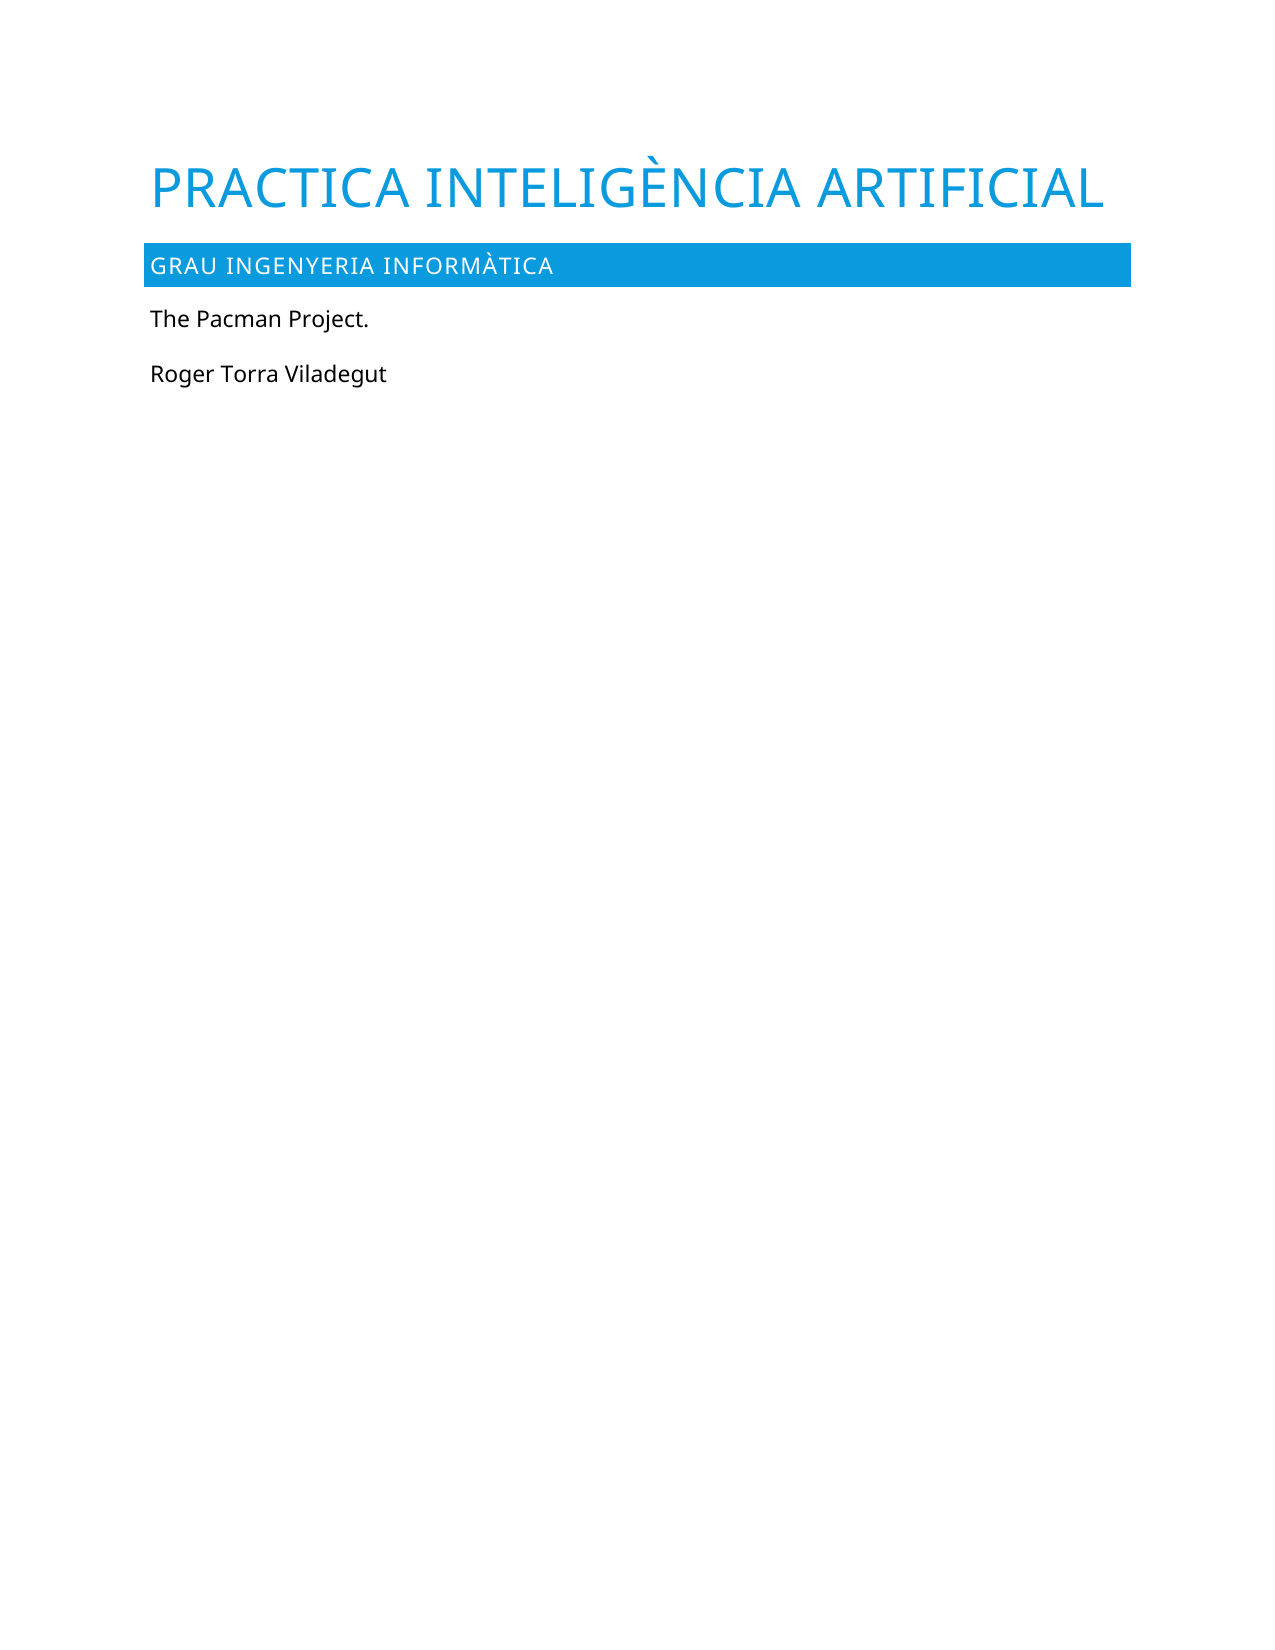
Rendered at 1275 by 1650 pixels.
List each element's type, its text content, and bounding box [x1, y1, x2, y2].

subtitle GRAU Ingenyeria informàtica [150, 250, 1125, 281]
text Roger Torra Viladegut [150, 358, 1125, 389]
text The Pacman Project. [150, 303, 1125, 334]
title Practica inteligència artificial [150, 150, 1125, 224]
